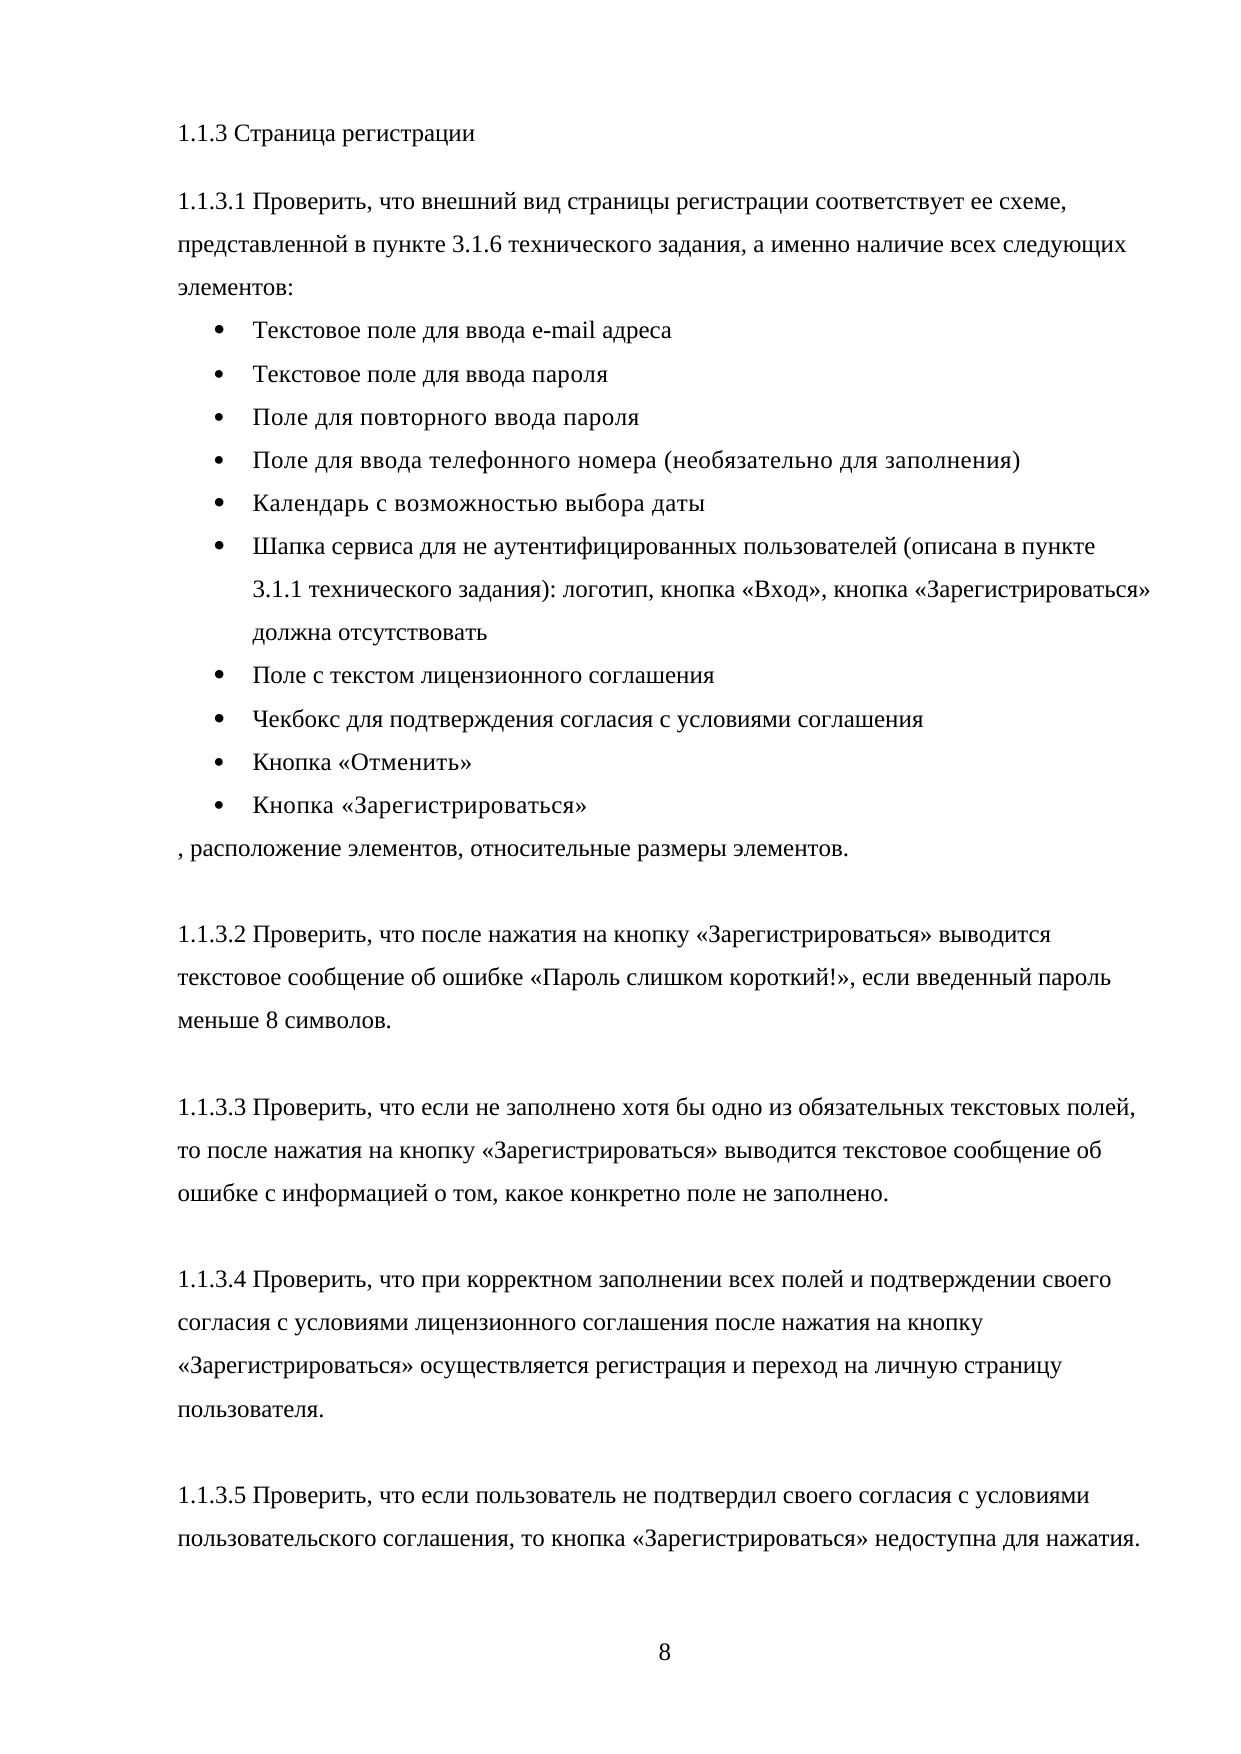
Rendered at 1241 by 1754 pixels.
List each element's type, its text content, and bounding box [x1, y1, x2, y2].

list Поле для повторного ввода пароля [215, 402, 1152, 431]
text , расположение элементов, относительные размеры элементов. [177, 833, 1152, 862]
text 1.1.3.2 Проверить, что после нажатия на кнопку «Зарегистрироваться» выводится текстовое сообщение об ошибке «Пароль слишком короткий!», если введенный пароль меньше 8 символов. [177, 919, 1152, 1034]
list Текстовое поле для ввода пароля [215, 359, 1152, 387]
list Чекбокс для подтверждения согласия с условиями соглашения [215, 704, 1152, 732]
list Кнопка «Отменить» [215, 747, 1152, 776]
text 1.1.3.4 Проверить, что при корректном заполнении всех полей и подтверждении своего согласия с условиями лицензионного соглашения после нажатия на кнопку «Зарегистрироваться» осуществляется регистрация и переход на личную страницу пользователя. [177, 1264, 1152, 1422]
text 1.1.3.3 Проверить, что если не заполнено хотя бы одно из обязательных текстовых полей, то после нажатия на кнопку «Зарегистрироваться» выводится текстовое сообщение об ошибке с информацией о том, какое конкретно поле не заполнено. [177, 1092, 1152, 1207]
subtitle Страница регистрации [177, 118, 1152, 147]
list Календарь с возможностью выбора даты [215, 488, 1152, 517]
list Поле с текстом лицензионного соглашения [215, 661, 1152, 689]
list Текстовое поле для ввода e-mail адреса [215, 316, 1152, 344]
list Кнопка «Зарегистрироваться» [215, 790, 1152, 819]
list Шапка сервиса для не аутентифицированных пользователей (описана в пункте 3.1.1 технического задания): логотип, кнопка «Вход», кнопка «Зарегистрироваться» должна отсутствовать [215, 531, 1152, 646]
list Поле для ввода телефонного номера (необязательно для заполнения) [215, 445, 1152, 474]
text 1.1.3.1 Проверить, что внешний вид страницы регистрации соответствует ее схеме, представленной в пункте 3.1.6 технического задания, а именно наличие всех следующих элементов: [177, 186, 1152, 301]
text 1.1.3.5 Проверить, что если пользователь не подтвердил своего согласия с условиями пользовательского соглашения, то кнопка «Зарегистрироваться» недоступна для нажатия. [177, 1480, 1152, 1552]
